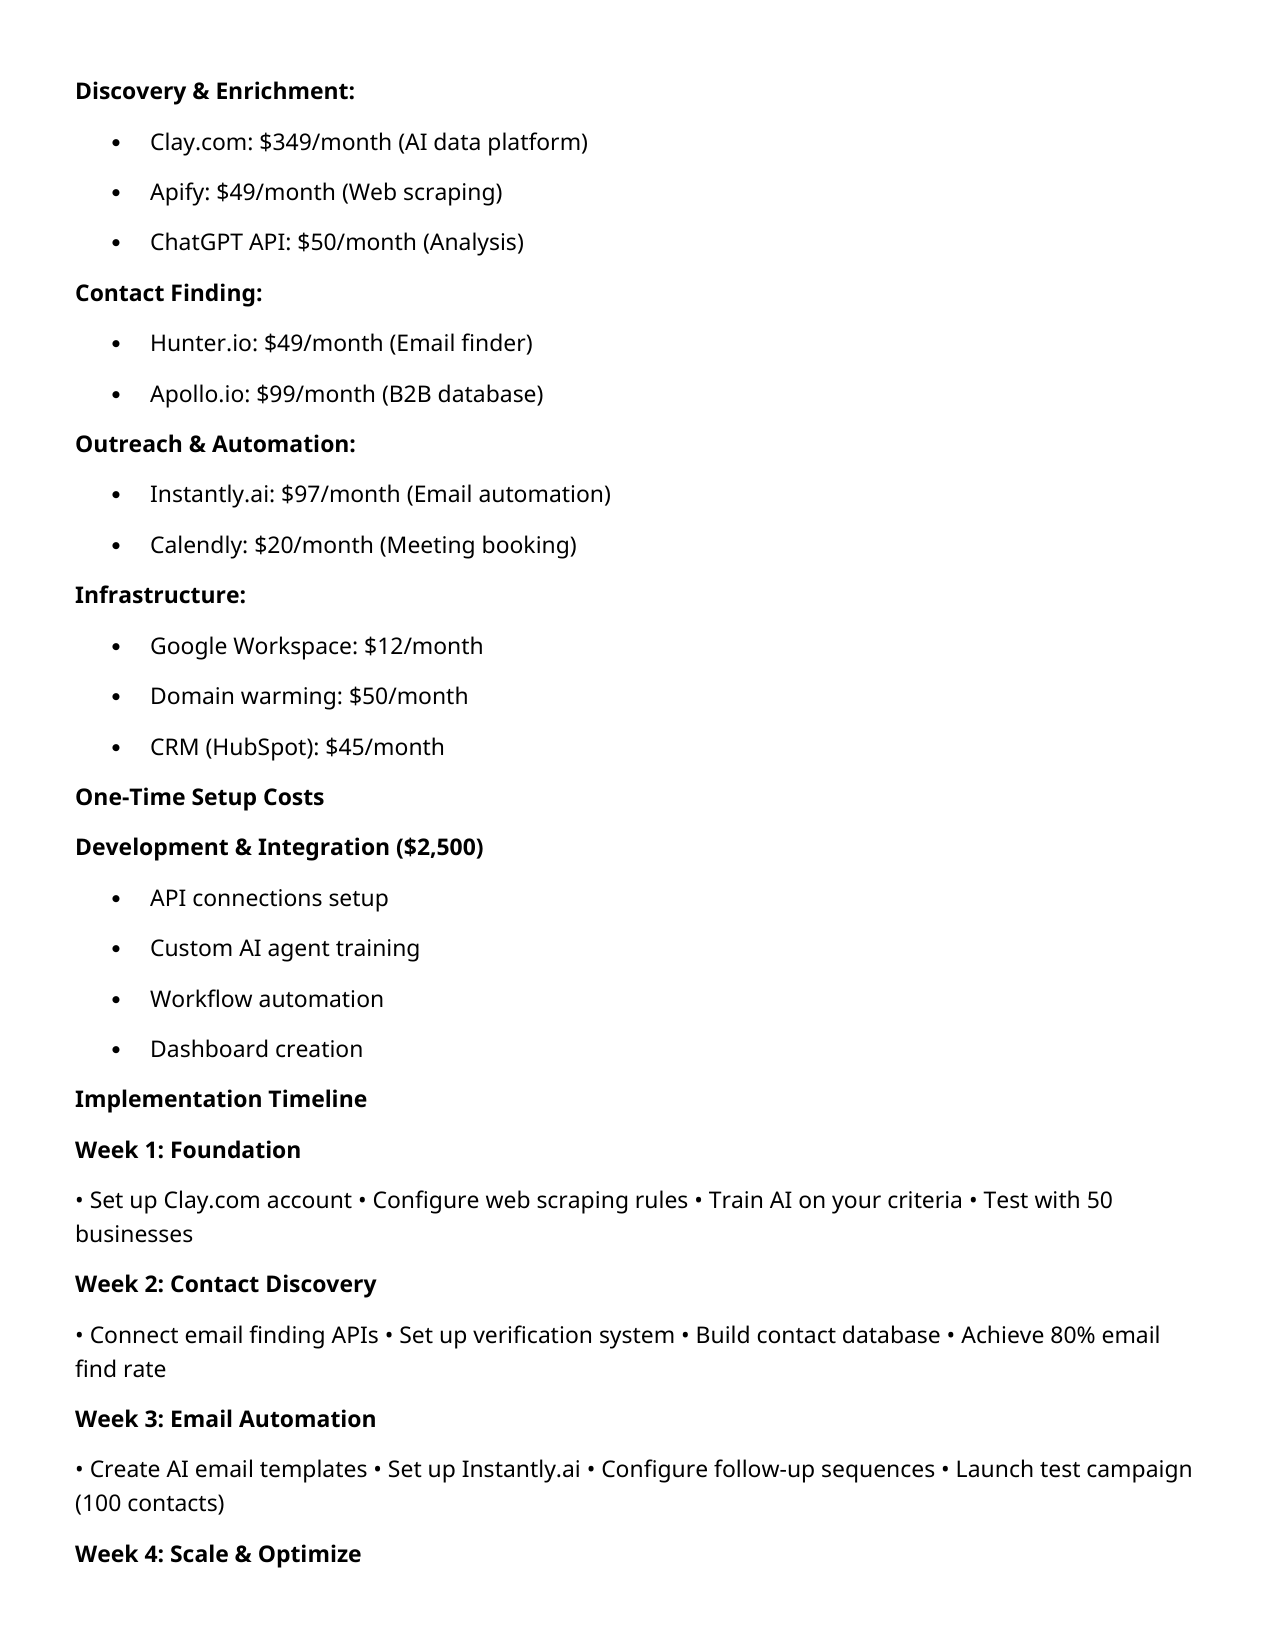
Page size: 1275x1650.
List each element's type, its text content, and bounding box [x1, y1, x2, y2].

list Domain warming: $50/month [112, 680, 1200, 711]
text Contact Finding: [75, 277, 1200, 308]
list API connections setup [112, 882, 1200, 913]
list Hunter.io: $49/month (Email finder) [112, 327, 1200, 358]
text • Set up Clay.com account • Configure web scraping rules • Train AI on your criteria • Test with 50 businesses [75, 1184, 1200, 1249]
list Workflow automation [112, 982, 1200, 1014]
text Week 1: Foundation [75, 1134, 1200, 1165]
text Week 2: Contact Discovery [75, 1268, 1200, 1299]
text Week 3: Email Automation [75, 1403, 1200, 1434]
text Development & Integration ($2,500) [75, 831, 1200, 862]
list Custom AI agent training [112, 932, 1200, 963]
list Instantly.ai: $97/month (Email automation) [112, 478, 1200, 509]
list CRM (HubSpot): $45/month [112, 730, 1200, 762]
list Apollo.io: $99/month (B2B database) [112, 377, 1200, 409]
text • Create AI email templates • Set up Instantly.ai • Configure follow-up sequences • Launch test campaign (100 contacts) [75, 1453, 1200, 1518]
list Google Workspace: $12/month [112, 629, 1200, 661]
text Implementation Timeline [75, 1083, 1200, 1114]
list Clay.com: $349/month (AI data platform) [112, 125, 1200, 157]
text One-Time Setup Costs [75, 781, 1200, 812]
text Discovery & Enrichment: [75, 75, 1200, 106]
list Calendly: $20/month (Meeting booking) [112, 529, 1200, 560]
list Apify: $49/month (Web scraping) [112, 176, 1200, 207]
text Week 4: Scale & Optimize [75, 1537, 1200, 1569]
text Outreach & Automation: [75, 428, 1200, 459]
list ChatGPT API: $50/month (Analysis) [112, 226, 1200, 257]
text Infrastructure: [75, 579, 1200, 610]
list Dashboard creation [112, 1033, 1200, 1064]
text • Connect email finding APIs • Set up verification system • Build contact database • Achieve 80% email find rate [75, 1319, 1200, 1384]
